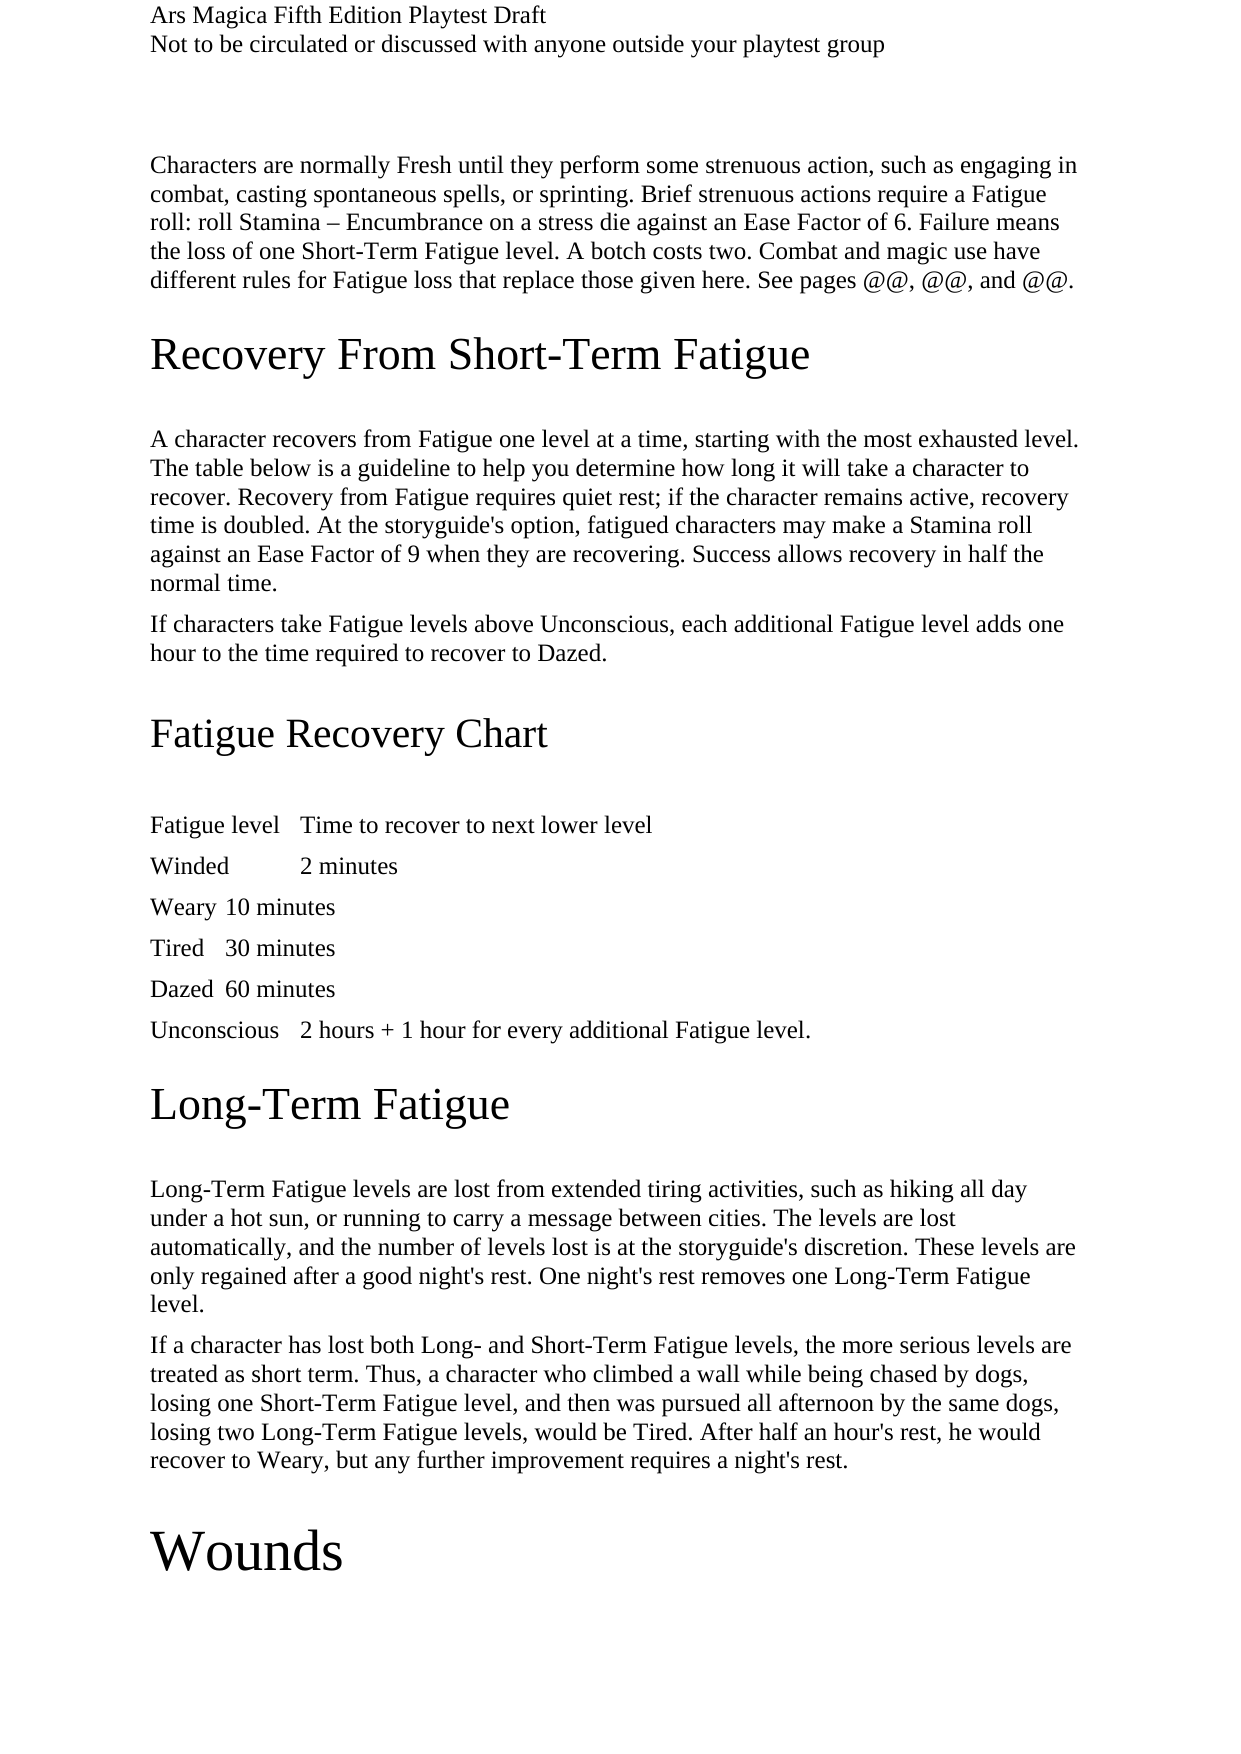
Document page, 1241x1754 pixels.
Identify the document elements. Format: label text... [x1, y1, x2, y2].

text Wounds [150, 1516, 1090, 1583]
text Winded 2 minutes [150, 851, 1090, 880]
text Dazed 60 minutes [150, 974, 1090, 1003]
text Recovery From Short-Term Fatigue [150, 327, 1090, 379]
text Long-Term Fatigue [150, 1077, 1090, 1129]
text Long-Term Fatigue levels are lost from extended tiring activities, such as hiking all day under a hot sun, or running to carry a message between cities. The levels are lost automatically, and the number of levels lost is at the storyguide's discretion. These levels are only regained after a good night's rest. One night's rest removes one Long-Term Fatigue level. [150, 1174, 1090, 1318]
text Characters are normally Fresh until they perform some strenuous action, such as engaging in combat, casting spontaneous spells, or sprinting. Brief strenuous actions require a Fatigue roll: roll Stamina – Encumbrance on a stress die against an Ease Factor of 6. Failure means the loss of one Short-Term Fatigue level. A botch costs two. Combat and magic use have different rules for Fatigue loss that replace those given here. See pages @@, @@, and @@. [150, 150, 1090, 294]
text If a character has lost both Long- and Short-Term Fatigue levels, the more serious levels are treated as short term. Thus, a character who climbed a wall while being chased by dogs, losing one Short-Term Fatigue level, and then was pursued all afternoon by the same dogs, losing two Long-Term Fatigue levels, would be Tired. After half an hour's rest, he would recover to Weary, but any further improvement requires a night's rest. [150, 1330, 1090, 1474]
text If characters take Fatigue levels above Unconscious, each additional Fatigue level adds one hour to the time required to recover to Dazed. [150, 609, 1090, 666]
text Tired 30 minutes [150, 933, 1090, 962]
text Fatigue level Time to recover to next lower level [150, 810, 1090, 839]
text A character recovers from Fatigue one level at a time, starting with the most exhausted level. The table below is a guideline to help you determine how long it will take a character to recover. Recovery from Fatigue requires quiet rest; if the character remains active, recovery time is doubled. At the storyguide's option, fatigued characters may make a Stamina roll against an Ease Factor of 9 when they are recovering. Success allows recovery in half the normal time. [150, 424, 1090, 597]
text Unconscious 2 hours + 1 hour for every additional Fatigue level. [150, 1015, 1090, 1044]
text Weary 10 minutes [150, 892, 1090, 921]
text Fatigue Recovery Chart [150, 708, 1090, 756]
